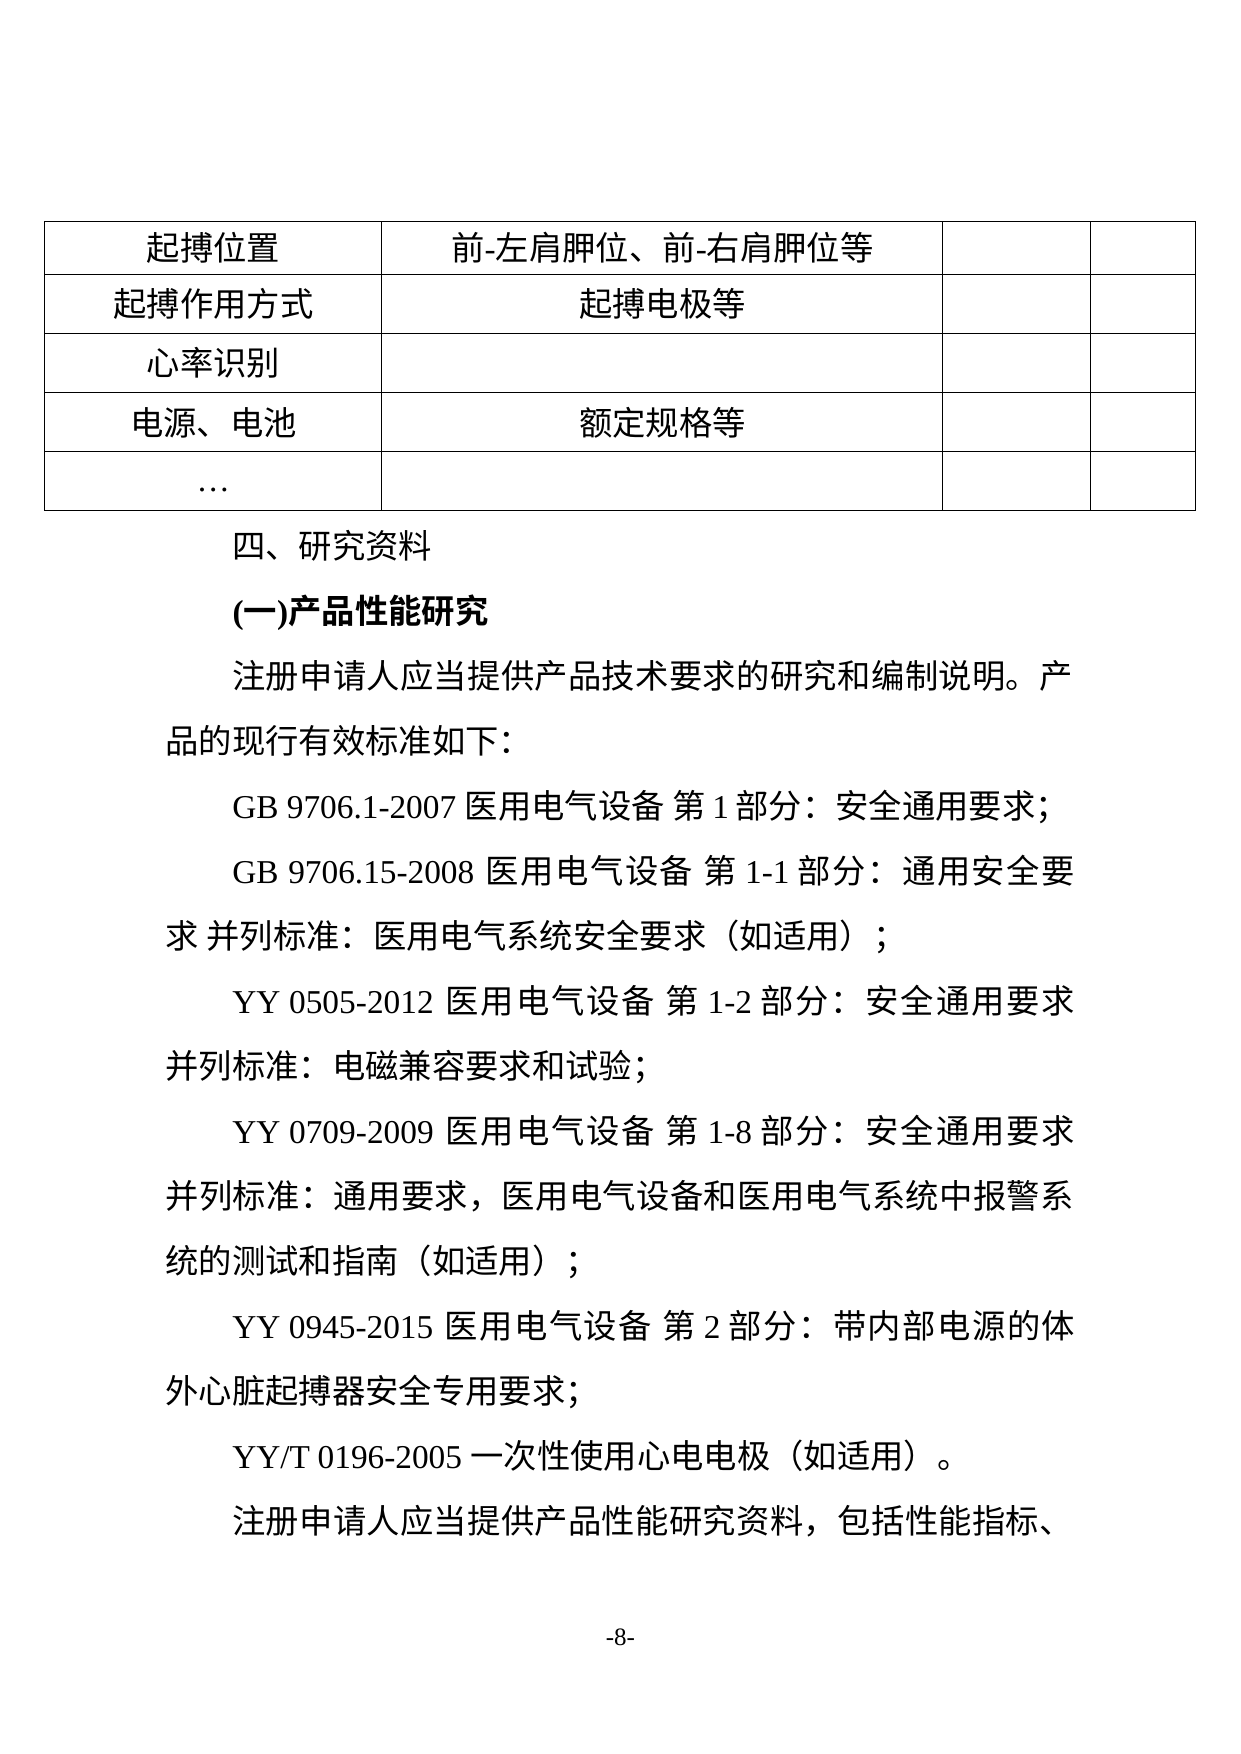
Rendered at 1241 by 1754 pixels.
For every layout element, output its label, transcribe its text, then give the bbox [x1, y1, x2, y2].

table_cell [1091, 222, 1195, 274]
text YY 0505-2012 医用电气设备 第1-2部分：安全通用要求 并列标准：电磁兼容要求和试验； [165, 966, 1075, 1096]
table_cell 额定规格等 [382, 393, 942, 451]
table_cell 心率识别 [45, 334, 381, 392]
text YY 0945-2015 医用电气设备 第2部分：带内部电源的体外心脏起搏器安全专用要求； [165, 1291, 1075, 1421]
table_cell [943, 452, 1090, 510]
text GB 9706.1-2007 医用电气设备 第1部分：安全通用要求； [165, 771, 1075, 836]
table_cell [382, 334, 942, 392]
table_cell 电极片位置、 起搏位置 [45, 222, 381, 274]
table_cell [382, 452, 942, 510]
table_cell [1091, 452, 1195, 510]
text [165, 1486, 1075, 1551]
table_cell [382, 222, 942, 274]
table_cell [943, 222, 1090, 274]
text YY/T 0196-2005 一次性使用心电电极（如适用）。 [165, 1421, 1075, 1486]
table_cell [943, 334, 1090, 392]
subtitle 产品性能研究 [165, 576, 1075, 641]
table_cell [943, 275, 1090, 333]
table_cell [943, 393, 1090, 451]
table_cell … [45, 452, 381, 510]
subtitle 研究资料 [165, 511, 1075, 576]
table_cell [1091, 275, 1195, 333]
text GB 9706.15-2008 医用电气设备 第1-1部分：通用安全要求 并列标准：医用电气系统安全要求（如适用）； [165, 836, 1075, 966]
table_cell 电源、电池 [45, 393, 381, 451]
table_cell 起搏作用方式 [45, 275, 381, 333]
table_cell [1091, 393, 1195, 451]
text YY 0709-2009 医用电气设备 第1-8部分：安全通用要求 并列标准：通用要求，医用电气设备和医用电气系统中报警系统的测试和指南（如适用）； [165, 1096, 1075, 1291]
table_cell 起搏电极等 [382, 275, 942, 333]
text 注册申请人应当提供产品技术要求的研究和编制说明。产品的现行有效标准如下： [165, 641, 1075, 771]
table_cell [1091, 334, 1195, 392]
